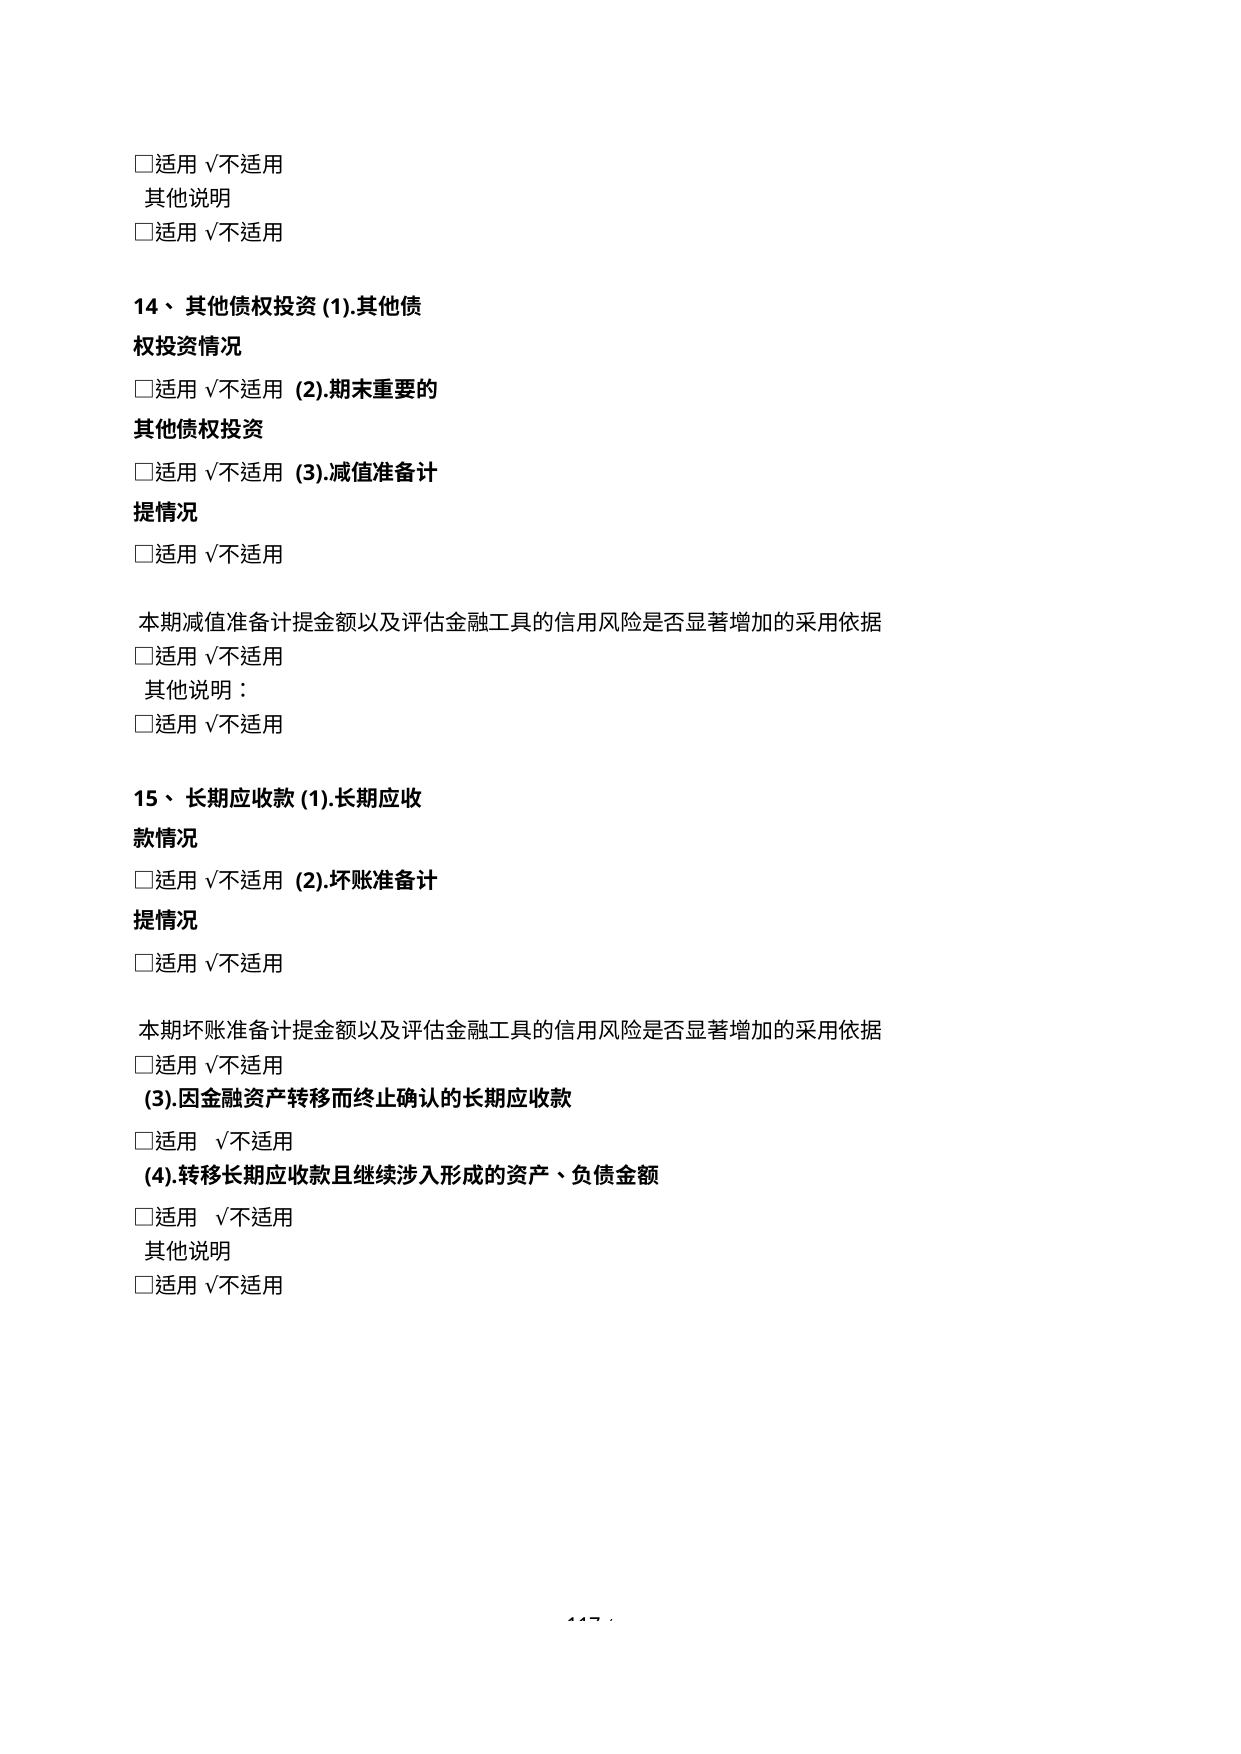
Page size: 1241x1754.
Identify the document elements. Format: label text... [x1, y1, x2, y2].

text 其他说明 [133, 183, 1067, 213]
text □适用 √不适用 [133, 641, 1067, 671]
text □适用 √不适用 (2).期末重要的其他债权投资 [133, 374, 441, 444]
text □适用 √不适用 [133, 948, 1067, 978]
text □适用 √不适用 [133, 1270, 1067, 1300]
text □适用 √不适用 [133, 149, 1067, 179]
text 本期坏账准备计提金额以及评估金融工具的信用风险是否显著增加的采用依据 [133, 1015, 889, 1045]
text 本期减值准备计提金额以及评估金融工具的信用风险是否显著增加的采用依据 [133, 607, 889, 636]
subtitle 14、 其他债权投资 (1).其他债权投资情况 [133, 291, 441, 361]
subtitle (4).转移长期应收款且继续涉入形成的资产、负债金额 [133, 1159, 1067, 1189]
text □适用 √不适用 (2).坏账准备计提情况 [133, 865, 441, 935]
text □适用 √不适用 [133, 539, 1067, 569]
text □适用 √不适用 [133, 1050, 1067, 1079]
text □适用 √不适用 [133, 1126, 1067, 1156]
text 其他说明 [133, 1236, 1067, 1266]
text □适用 √不适用 (3).减值准备计提情况 [133, 456, 441, 526]
subtitle (3).因金融资产转移而终止确认的长期应收款 [133, 1083, 1067, 1113]
text □适用 √不适用 [133, 217, 1067, 247]
text 其他说明： [133, 675, 1067, 704]
text □适用 √不适用 [133, 1202, 1067, 1232]
text □适用 √不适用 [133, 709, 1067, 739]
subtitle 15、 长期应收款 (1).长期应收款情况 [133, 783, 441, 853]
